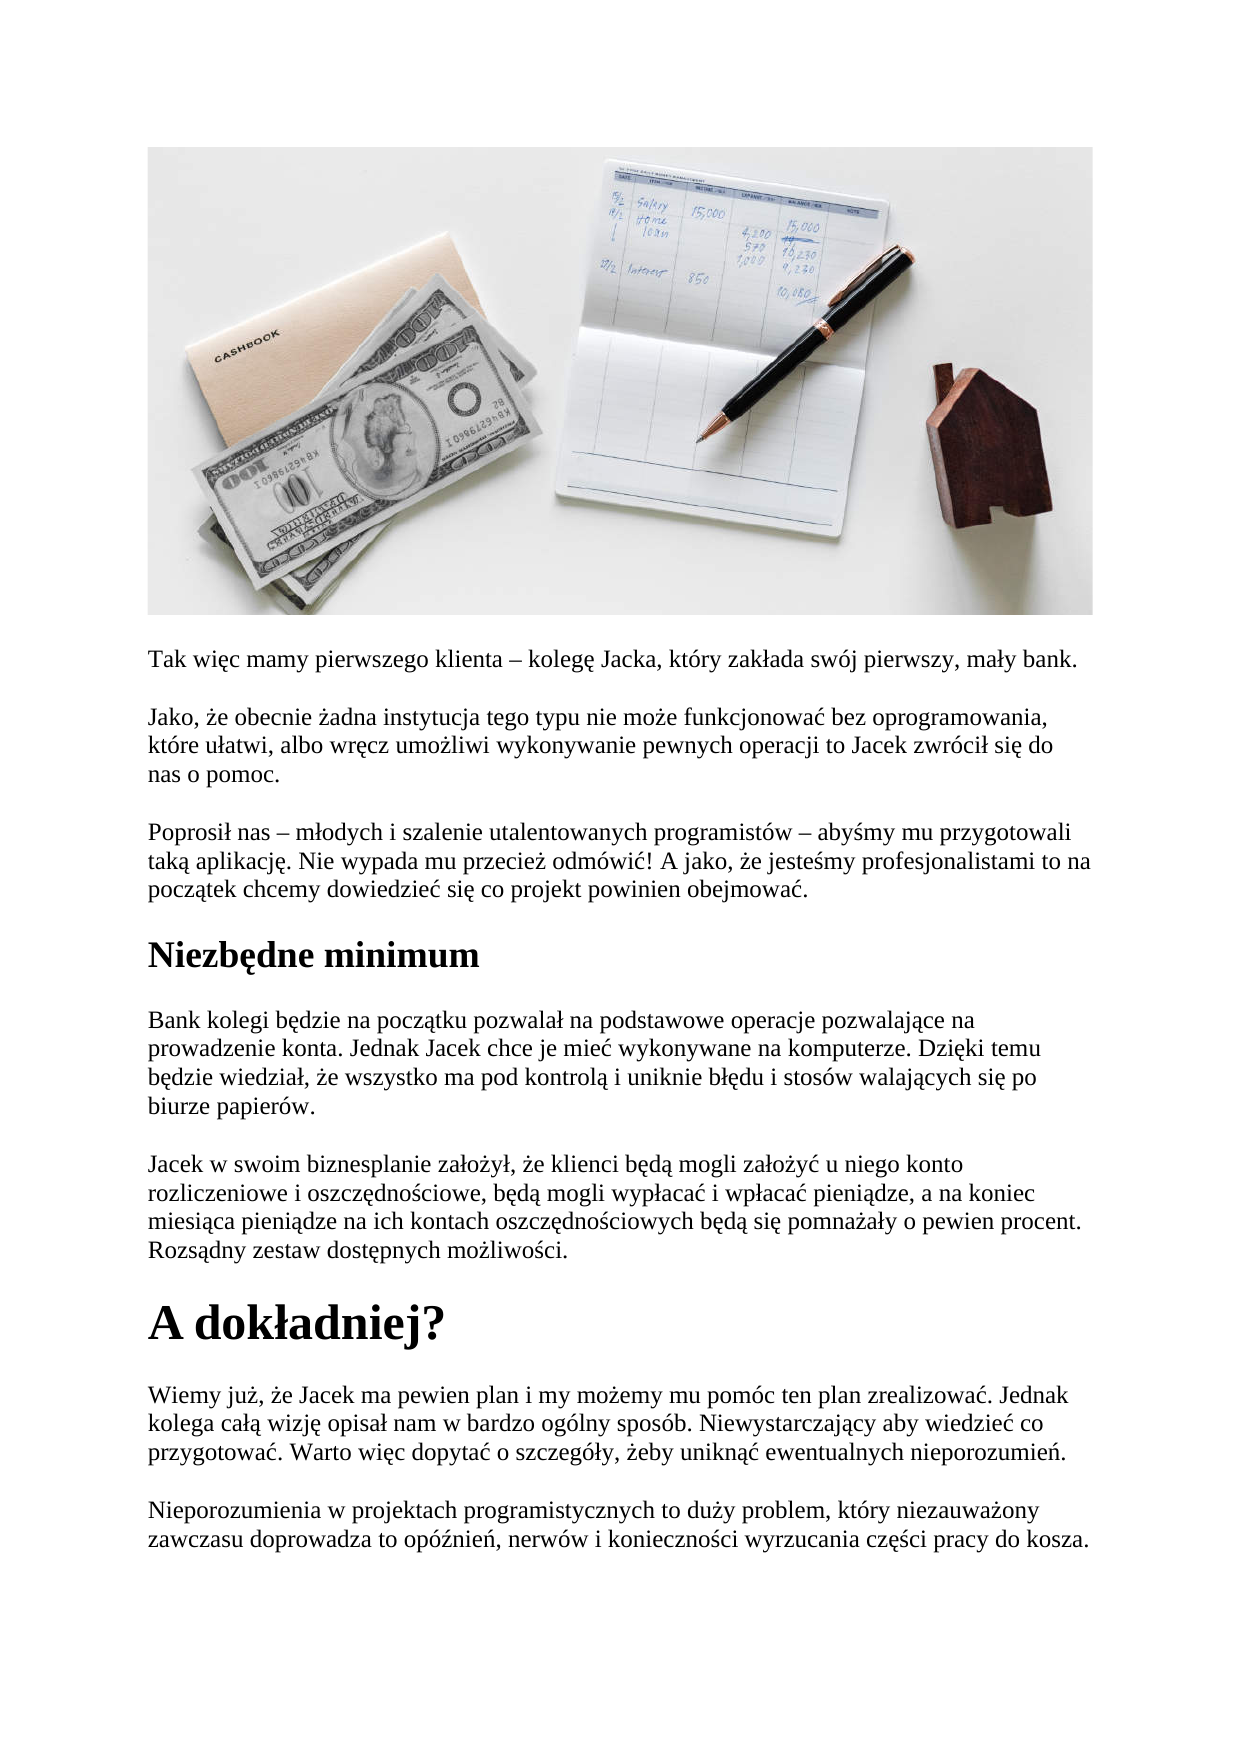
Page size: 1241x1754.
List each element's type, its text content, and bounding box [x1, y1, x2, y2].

text Bank kolegi będzie na początku pozwalał na podstawowe operacje pozwalające na prowadzenie konta. Jednak Jacek chce je mieć wykonywane na komputerze. Dzięki temu będzie wiedział, że wszystko ma pod kontrolą i uniknie błędu i stosów walających się po biurze papierów. [148, 1005, 1093, 1120]
text Jacek w swoim biznesplanie założył, że klienci będą mogli założyć u niego konto rozliczeniowe i oszczędnościowe, będą mogli wypłacać i wpłacać pieniądze, a na koniec miesiąca pieniądze na ich kontach oszczędnościowych będą się pomnażały o pewien procent. Rozsądny zestaw dostępnych możliwości. [148, 1149, 1093, 1264]
text Wiemy już, że Jacek ma pewien plan i my możemy mu pomóc ten plan zrealizować. Jednak kolega całą wizję opisał nam w bardzo ogólny sposób. Niewystarczający aby wiedzieć co przygotować. Warto więc dopytać o szczegóły, żeby uniknąć ewentualnych nieporozumień. [148, 1380, 1093, 1466]
text Tak więc mamy pierwszego klienta – kolegę Jacka, który zakłada swój pierwszy, mały bank. [148, 644, 1093, 672]
text A dokładniej? [148, 1293, 1093, 1351]
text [148, 1495, 1093, 1553]
text Niezbędne minimum [148, 932, 1093, 976]
text Jako, że obecnie żadna instytucja tego typu nie może funkcjonować bez oprogramowania, które ułatwi, albo wręcz umożliwi wykonywanie pewnych operacji to Jacek zwrócił się do nas o pomoc. [148, 702, 1093, 788]
text Poprosił nas – młodych i szalenie utalentowanych programistów – abyśmy mu przygotowali taką aplikację. Nie wypada mu przecież odmówić! A jako, że jesteśmy profesjonalistami to na początek chcemy dowiedzieć się co projekt powinien obejmować. [148, 817, 1093, 903]
picture [147, 147, 1093, 615]
